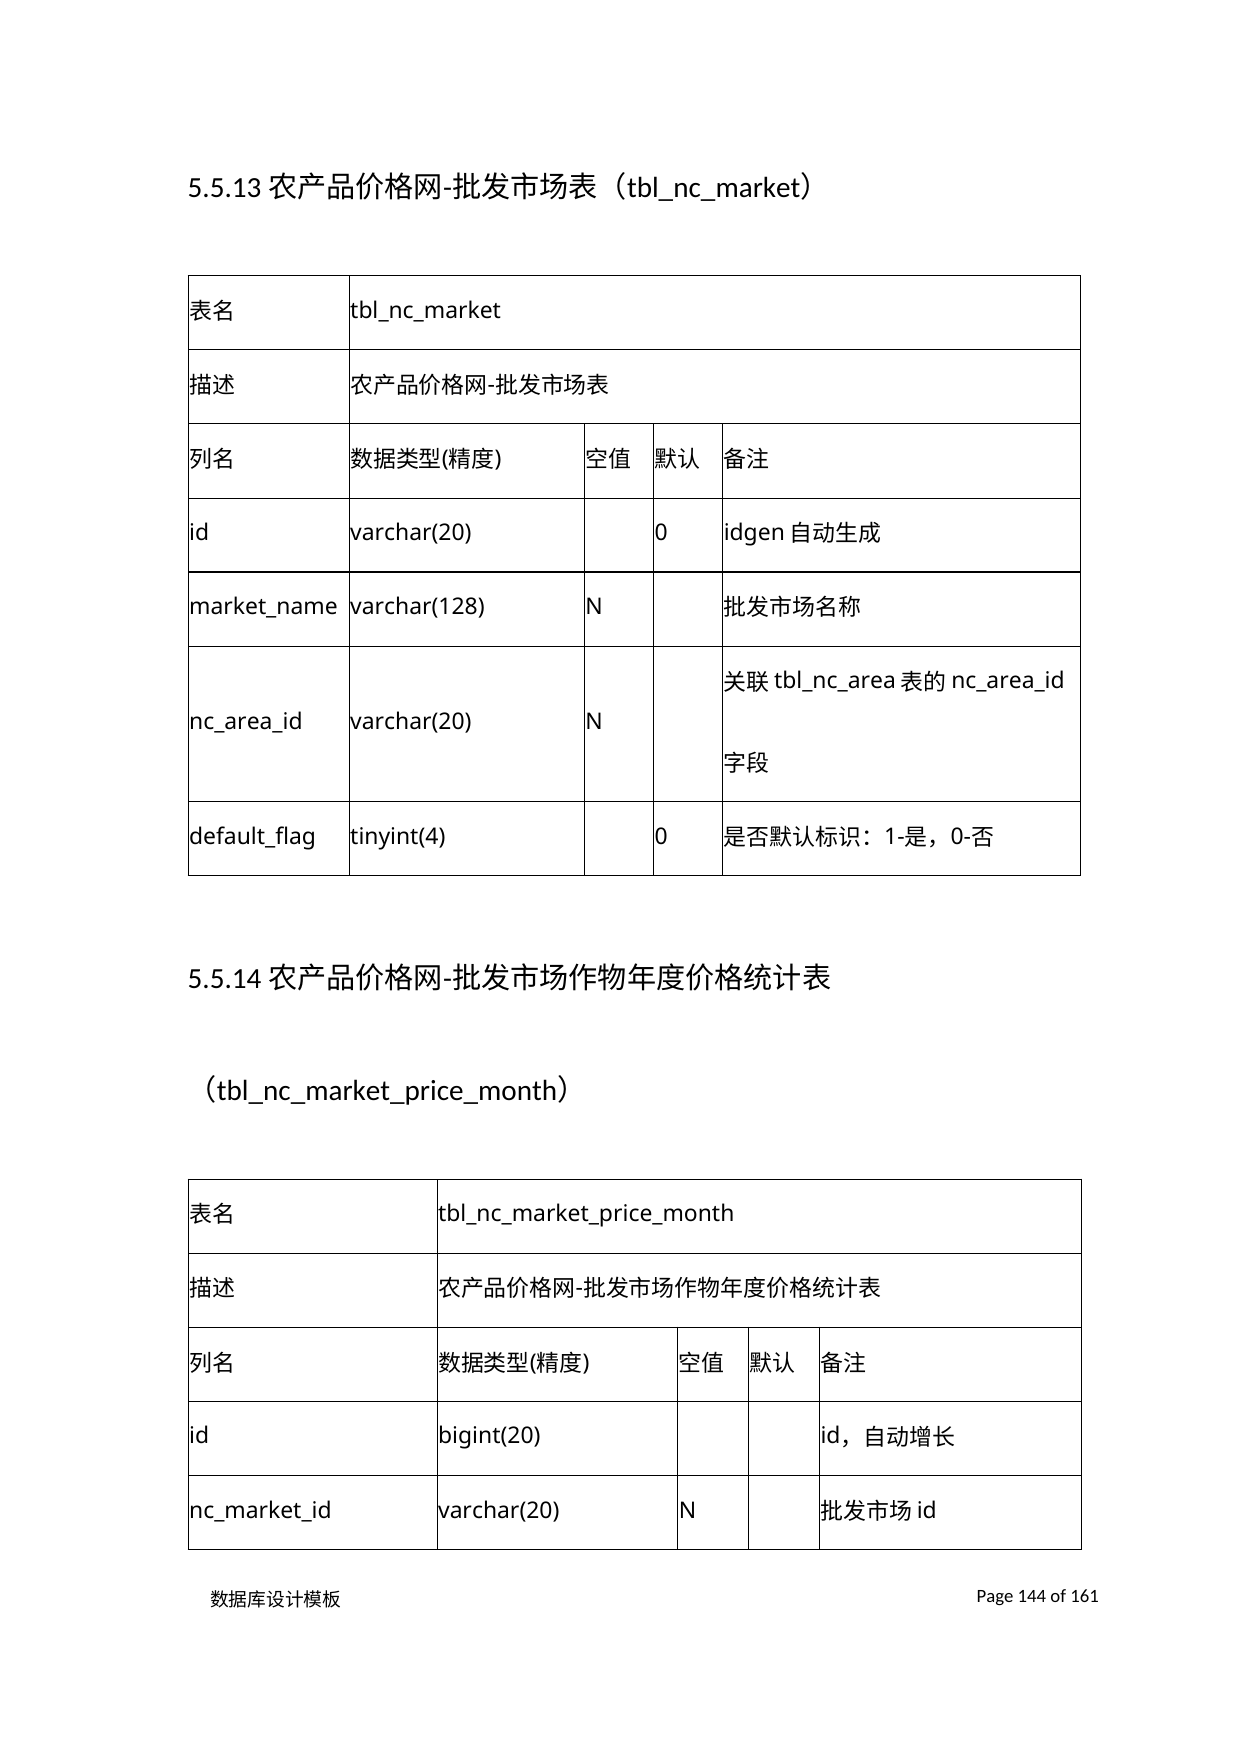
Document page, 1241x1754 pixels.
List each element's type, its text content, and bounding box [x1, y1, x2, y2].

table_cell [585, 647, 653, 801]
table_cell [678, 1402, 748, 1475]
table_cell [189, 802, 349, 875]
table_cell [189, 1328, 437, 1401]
subtitle 5.5.13 农产品价格网-批发市场表（tbl_nc_market） [187, 152, 1053, 217]
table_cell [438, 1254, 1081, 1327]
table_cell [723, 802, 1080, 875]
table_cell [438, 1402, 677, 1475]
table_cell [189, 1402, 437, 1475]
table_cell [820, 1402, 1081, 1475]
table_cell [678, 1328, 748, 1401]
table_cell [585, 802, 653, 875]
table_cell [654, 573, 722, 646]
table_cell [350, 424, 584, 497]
subtitle 5.5.14 农产品价格网-批发市场作物年度价格统计表（tbl_nc_market_price_month） [187, 943, 1053, 1121]
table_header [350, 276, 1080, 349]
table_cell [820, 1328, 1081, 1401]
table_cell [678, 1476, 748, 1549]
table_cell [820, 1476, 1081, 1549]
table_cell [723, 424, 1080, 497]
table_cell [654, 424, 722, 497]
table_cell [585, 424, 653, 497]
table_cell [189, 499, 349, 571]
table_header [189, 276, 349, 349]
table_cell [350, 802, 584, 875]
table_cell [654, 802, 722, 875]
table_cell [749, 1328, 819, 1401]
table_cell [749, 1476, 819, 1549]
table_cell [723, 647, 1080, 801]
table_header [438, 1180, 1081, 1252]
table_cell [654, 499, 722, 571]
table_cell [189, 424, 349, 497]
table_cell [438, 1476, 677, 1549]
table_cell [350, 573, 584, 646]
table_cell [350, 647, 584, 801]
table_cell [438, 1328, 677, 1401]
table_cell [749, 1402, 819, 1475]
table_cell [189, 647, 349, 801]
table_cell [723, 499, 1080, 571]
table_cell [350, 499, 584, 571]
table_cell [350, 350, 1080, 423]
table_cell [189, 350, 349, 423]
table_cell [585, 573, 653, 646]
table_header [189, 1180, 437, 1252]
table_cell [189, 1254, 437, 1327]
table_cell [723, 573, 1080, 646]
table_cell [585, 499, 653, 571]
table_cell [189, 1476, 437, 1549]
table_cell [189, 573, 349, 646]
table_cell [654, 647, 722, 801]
